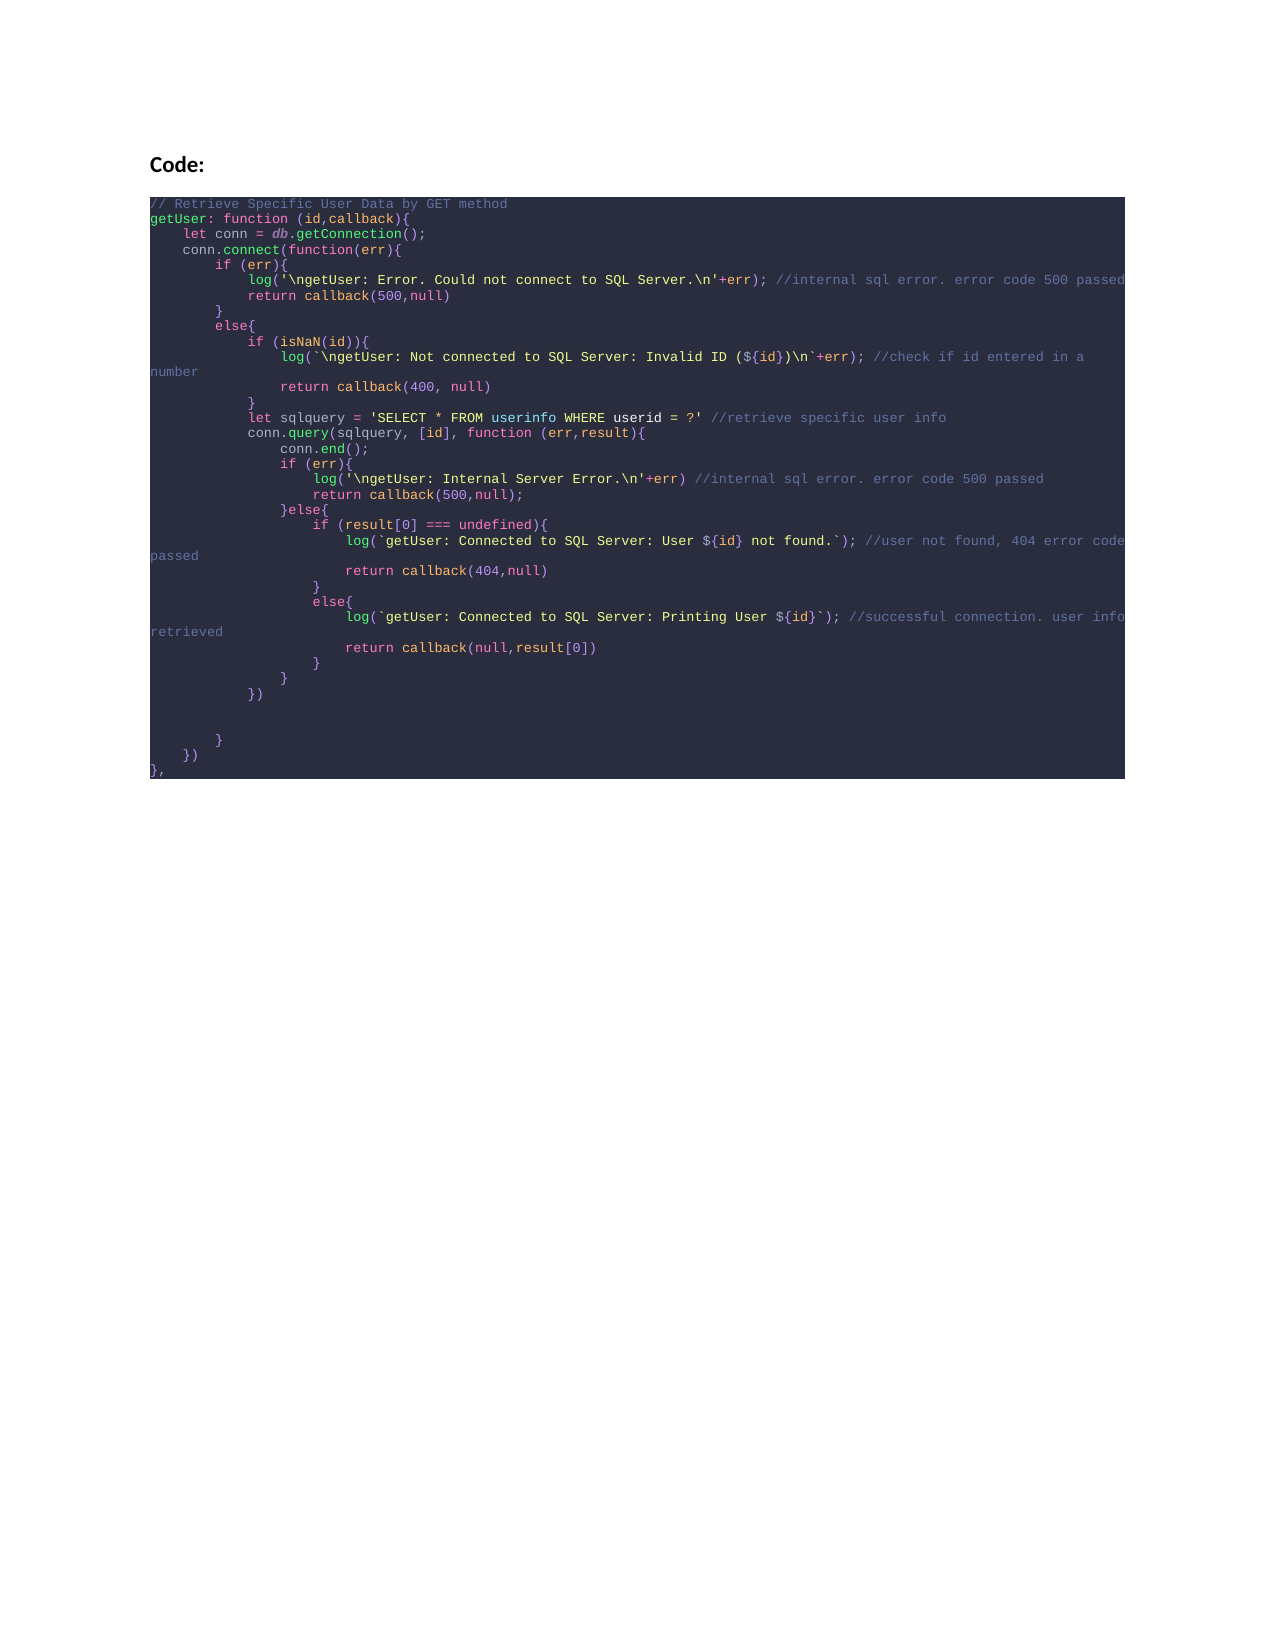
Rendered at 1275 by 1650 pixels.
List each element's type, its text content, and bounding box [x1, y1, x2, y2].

text // Retrieve Specific User Data by GET method getUser: function (id,callback){ let conn = db.getConnection(); conn.connect(function(err){ if (err){ log('\ngetUser: Error. Could not connect to SQL Server.\n'+err); //internal sql error. error code 500 passed return callback(500,null) } else{ if (isNaN(id)){ log(`\ngetUser: Not connected to SQL Server: Invalid ID (${id})\n`+err); //check if id entered in a number return callback(400, null) } let sqlquery = 'SELECT * FROM userinfo WHERE userid = ?' //retrieve specific user info conn.query(sqlquery, [id], function (err,result){ conn.end(); if (err){ log('\ngetUser: Internal Server Error.\n'+err) //internal sql error. error code 500 passed return callback(500,null); }else{ if (result[0] === undefined){ log(`getUser: Connected to SQL Server: User ${id} not found.`); //user not found, 404 error code passed return callback(404,null) } else{ log(`getUser: Connected to SQL Server: Printing User ${id}`); //successful connection. user info retrieved return callback(null,result[0]) } } }) } }) }, [150, 197, 1125, 779]
text Code: [150, 150, 1125, 178]
